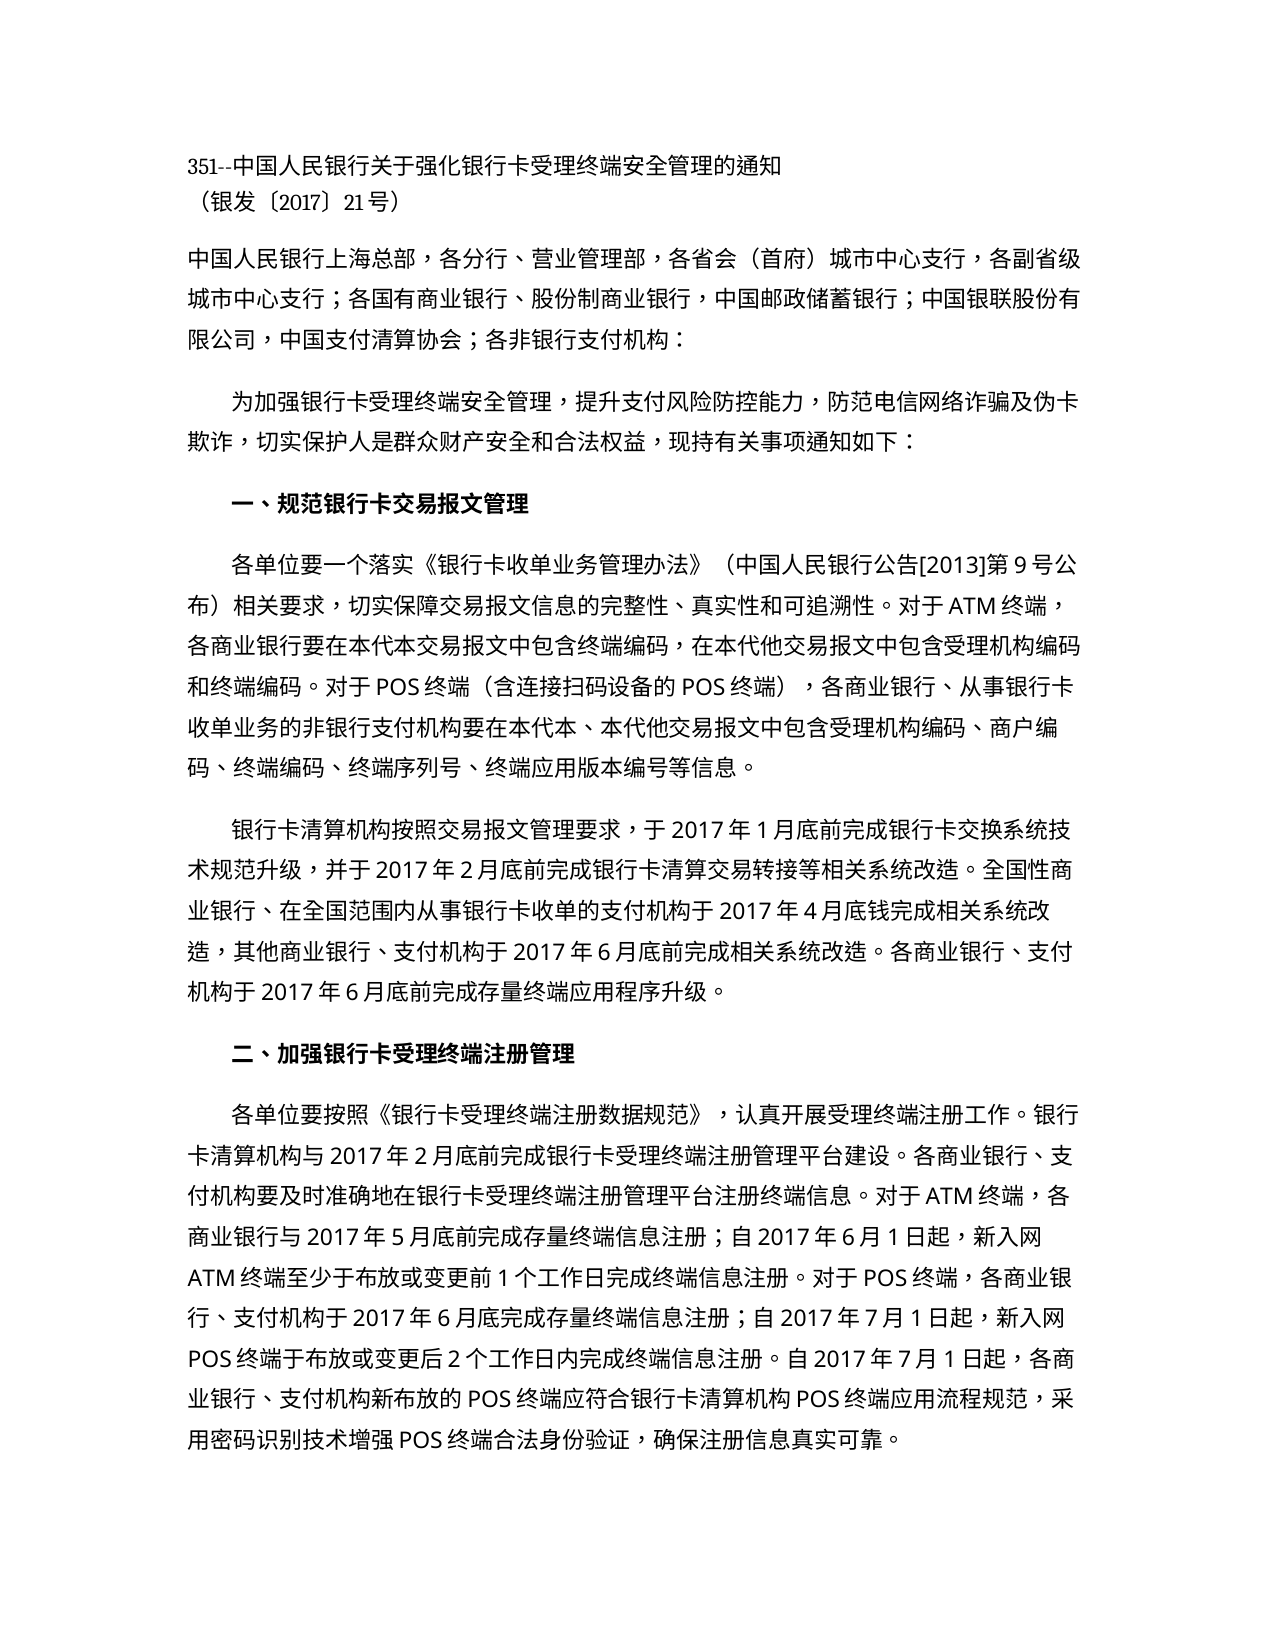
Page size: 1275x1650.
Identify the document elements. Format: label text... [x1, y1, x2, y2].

text 一、规范银行卡交易报文管理 [187, 487, 1087, 519]
text 二、加强银行卡受理终端注册管理 [187, 1037, 1087, 1069]
text 各单位要按照《银行卡受理终端注册数据规范》，认真开展受理终端注册工作。银行卡清算机构与2017年2月底前完成银行卡受理终端注册管理平台建设。各商业银行、支付机构要及时准确地在银行卡受理终端注册管理平台注册终端信息。对于ATM终端，各商业银行与2017年5月底前完成存量终端信息注册；自2017年6月1日起，新入网ATM终端至少于布放或变更前1个工作日完成终端信息注册。对于POS终端，各商业银行、支付机构于2017年6月底完成存量终端信息注册；自2017年7月1日起，新入网POS终端于布放或变更后2个工作日内完成终端信息注册。自2017年7月1日起，各商业银行、支付机构新布放的POS终端应符合银行卡清算机构POS终端应用流程规范，采用密码识别技术增强POS终端合法身份验证，确保注册信息真实可靠。 [187, 1099, 1087, 1455]
text 各单位要一个落实《银行卡收单业务管理办法》（中国人民银行公告[2013]第9号公布）相关要求，切实保障交易报文信息的完整性、真实性和可追溯性。对于ATM终端，各商业银行要在本代本交易报文中包含终端编码，在本代他交易报文中包含受理机构编码和终端编码。对于POS终端（含连接扫码设备的POS终端），各商业银行、从事银行卡收单业务的非银行支付机构要在本代本、本代他交易报文中包含受理机构编码、商户编码、终端编码、终端序列号、终端应用版本编号等信息。 [187, 549, 1087, 783]
text 为加强银行卡受理终端安全管理，提升支付风险防控能力，防范电信网络诈骗及伪卡欺诈，切实保护人是群众财产安全和合法权益，现持有关事项通知如下： [187, 385, 1087, 457]
text 中国人民银行上海总部，各分行、营业管理部，各省会（首府）城市中心支行，各副省级城市中心支行；各国有商业银行、股份制商业银行，中国邮政储蓄银行；中国银联股份有限公司，中国支付清算协会；各非银行支付机构： [187, 243, 1087, 355]
text 银行卡清算机构按照交易报文管理要求，于2017年1月底前完成银行卡交换系统技术规范升级，并于2017年2月底前完成银行卡清算交易转接等相关系统改造。全国性商业银行、在全国范围内从事银行卡收单的支付机构于2017年4月底钱完成相关系统改造，其他商业银行、支付机构于2017年6月底前完成相关系统改造。各商业银行、支付机构于2017年6月底前完成存量终端应用程序升级。 [187, 813, 1087, 1007]
